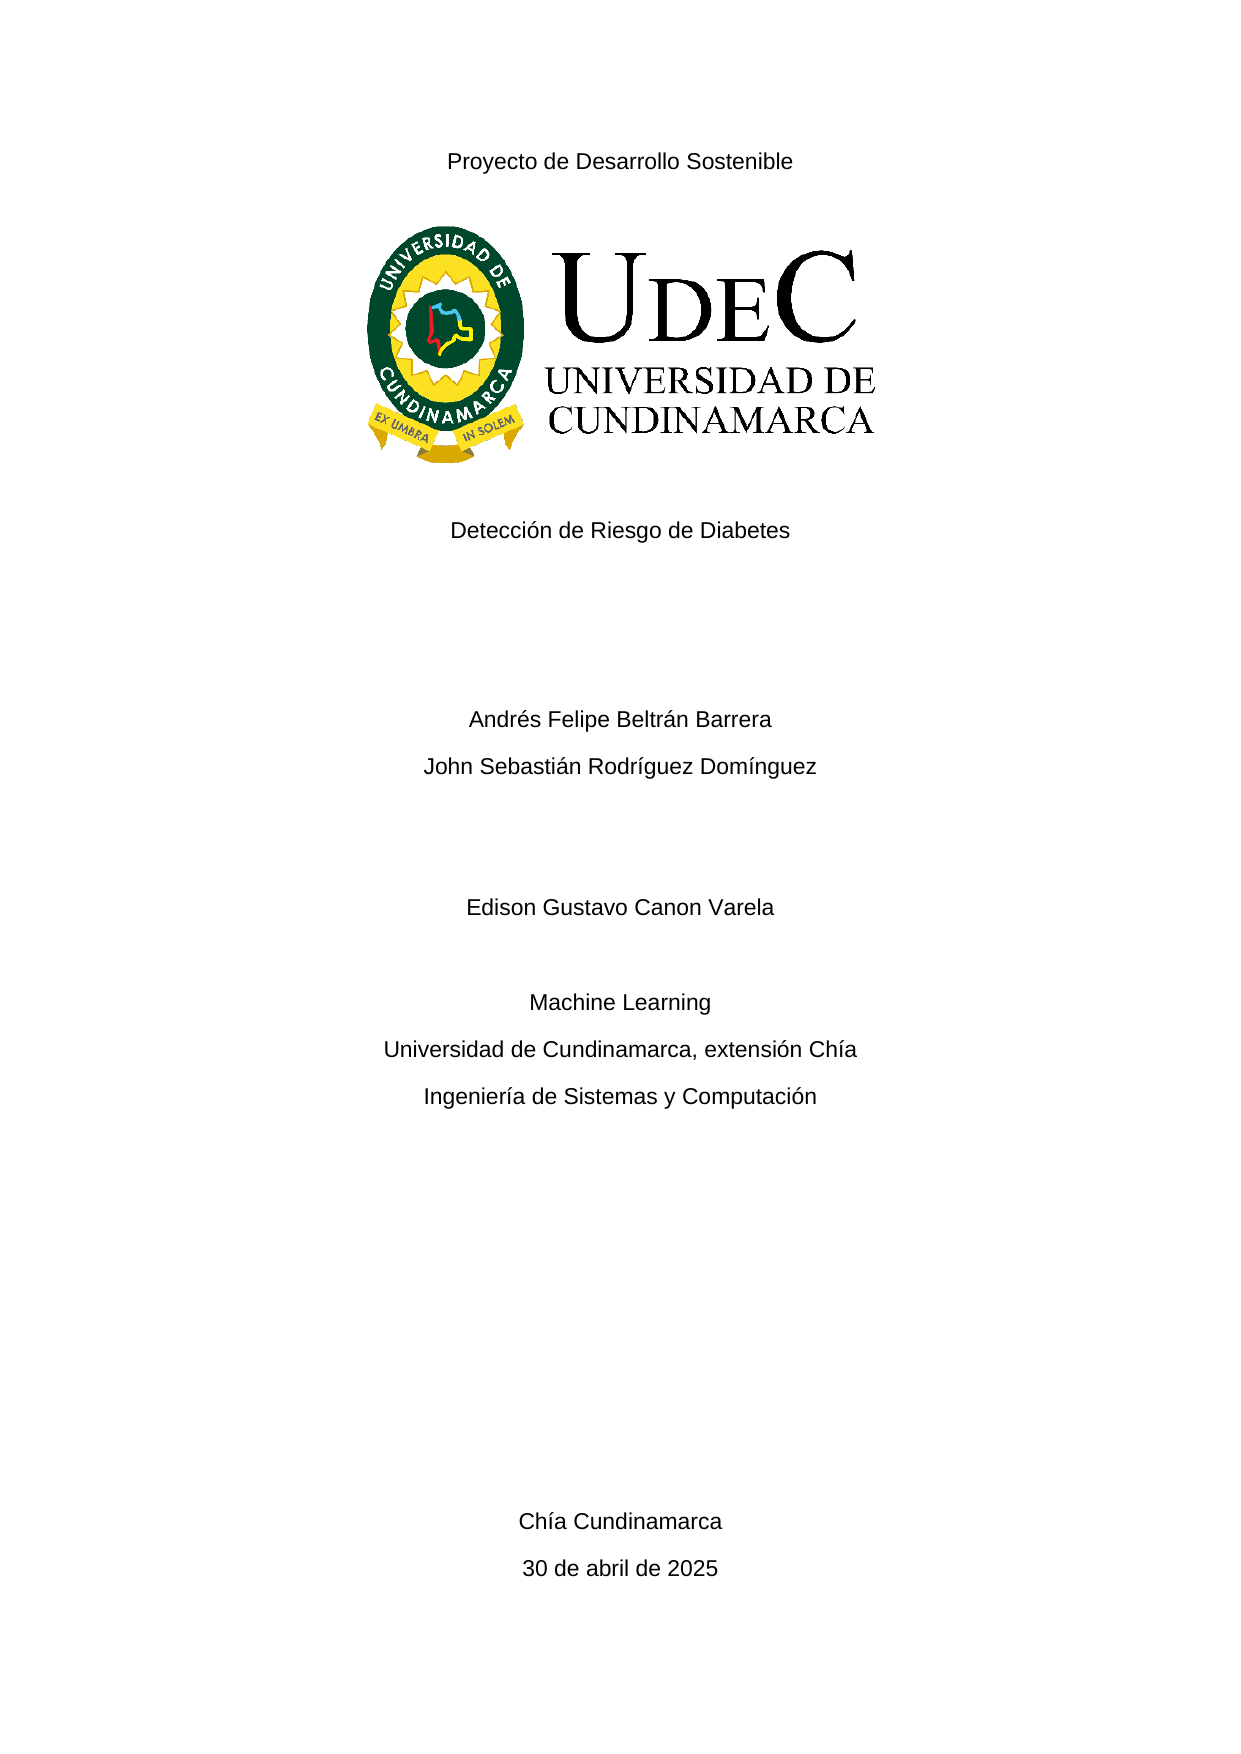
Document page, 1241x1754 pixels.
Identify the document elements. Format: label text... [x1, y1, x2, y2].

picture [353, 194, 888, 495]
text Universidad de Cundinamarca, extensión Chía [177, 1036, 1063, 1062]
text Machine Learning [177, 989, 1063, 1015]
text Andrés Felipe Beltrán Barrera [177, 706, 1063, 732]
text Proyecto de Desarrollo Sostenible [177, 148, 1063, 174]
text Edison Gustavo Canon Varela [177, 894, 1063, 921]
text Chía Cundinamarca [177, 1508, 1063, 1534]
text Ingeniería de Sistemas y Computación [177, 1083, 1063, 1109]
text 30 de abril de 2025 [177, 1555, 1063, 1581]
text John Sebastián Rodríguez Domínguez [177, 753, 1063, 779]
text Detección de Riesgo de Diabetes [177, 517, 1063, 543]
